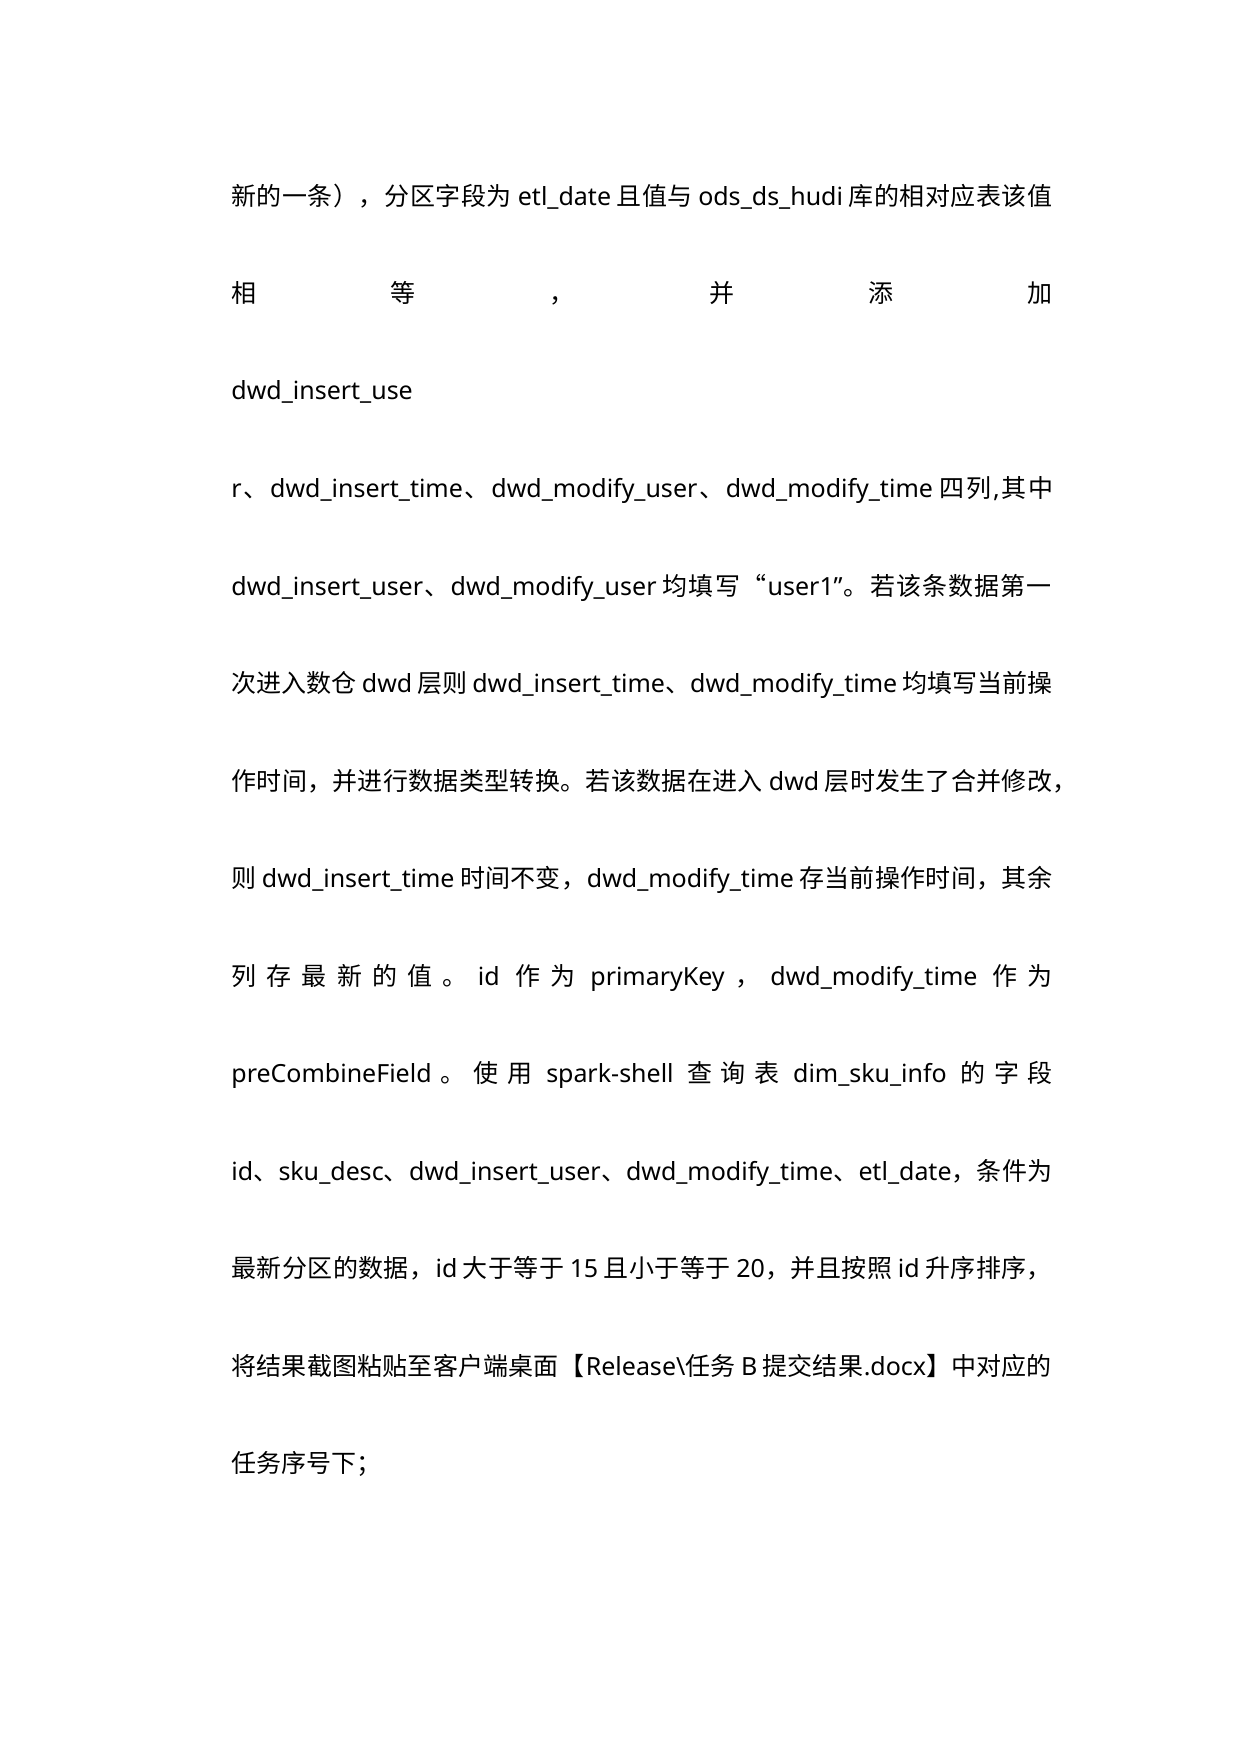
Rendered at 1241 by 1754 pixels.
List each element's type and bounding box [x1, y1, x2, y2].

list [187, 162, 1053, 1494]
